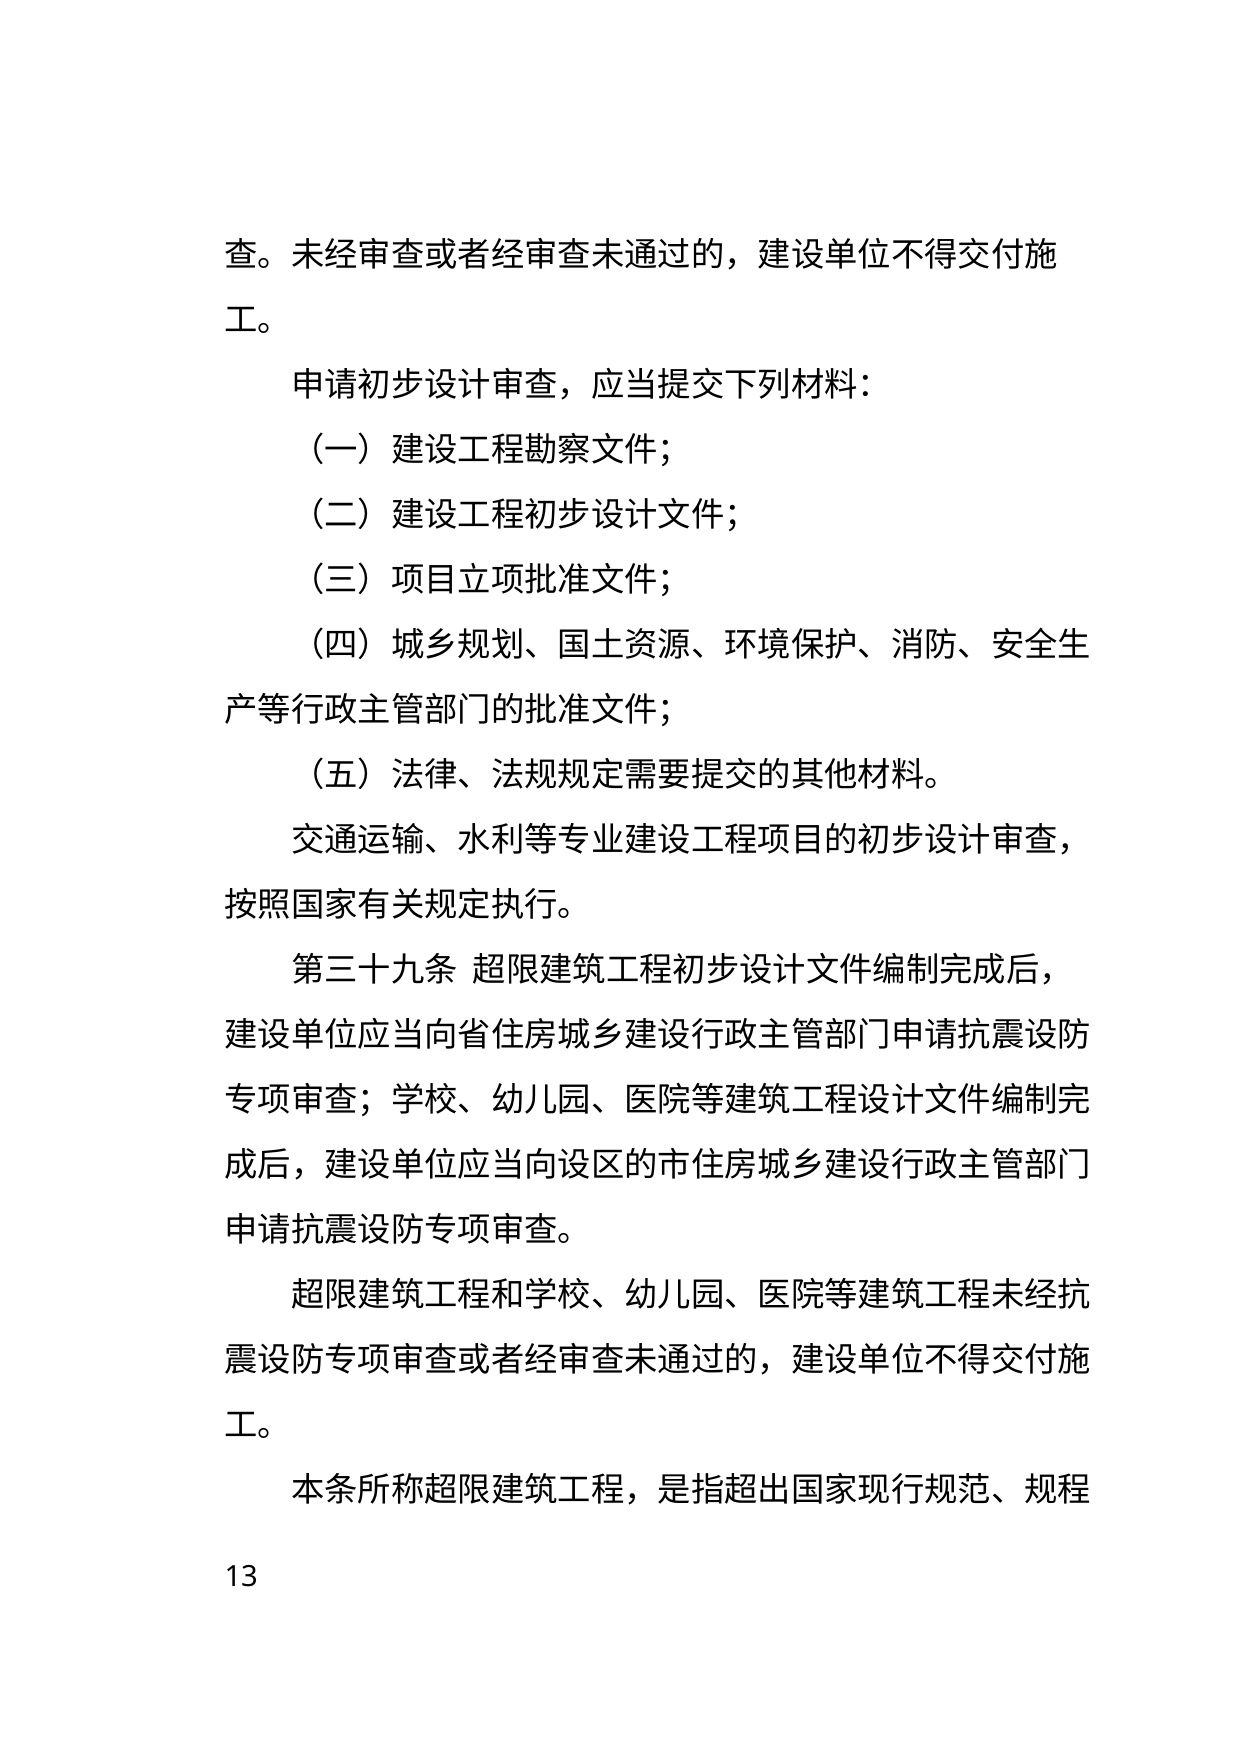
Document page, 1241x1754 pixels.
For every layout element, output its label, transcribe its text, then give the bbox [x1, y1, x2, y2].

text （二）建设工程初步设计文件； [224, 479, 1093, 544]
text （四）城乡规划、国土资源、环境保护、消防、安全生产等行政主管部门的批准文件； [224, 609, 1093, 739]
text 第三十九条 超限建筑工程初步设计文件编制完成后，建设单位应当向省住房城乡建设行政主管部门申请抗震设防专项审查；学校、幼儿园、医院等建筑工程设计文件编制完成后，建设单位应当向设区的市住房城乡建设行政主管部门申请抗震设防专项审查。 [224, 934, 1093, 1259]
text 交通运输、水利等专业建设工程项目的初步设计审查，按照国家有关规定执行。 [224, 804, 1093, 934]
text （五）法律、法规规定需要提交的其他材料。 [224, 739, 1093, 804]
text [224, 219, 1093, 349]
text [224, 1454, 1093, 1519]
text （三）项目立项批准文件； [224, 544, 1093, 609]
text （一）建设工程勘察文件； [224, 414, 1093, 479]
text 申请初步设计审查，应当提交下列材料： [224, 349, 1093, 414]
text 超限建筑工程和学校、幼儿园、医院等建筑工程未经抗震设防专项审查或者经审查未通过的，建设单位不得交付施工。 [224, 1259, 1093, 1454]
